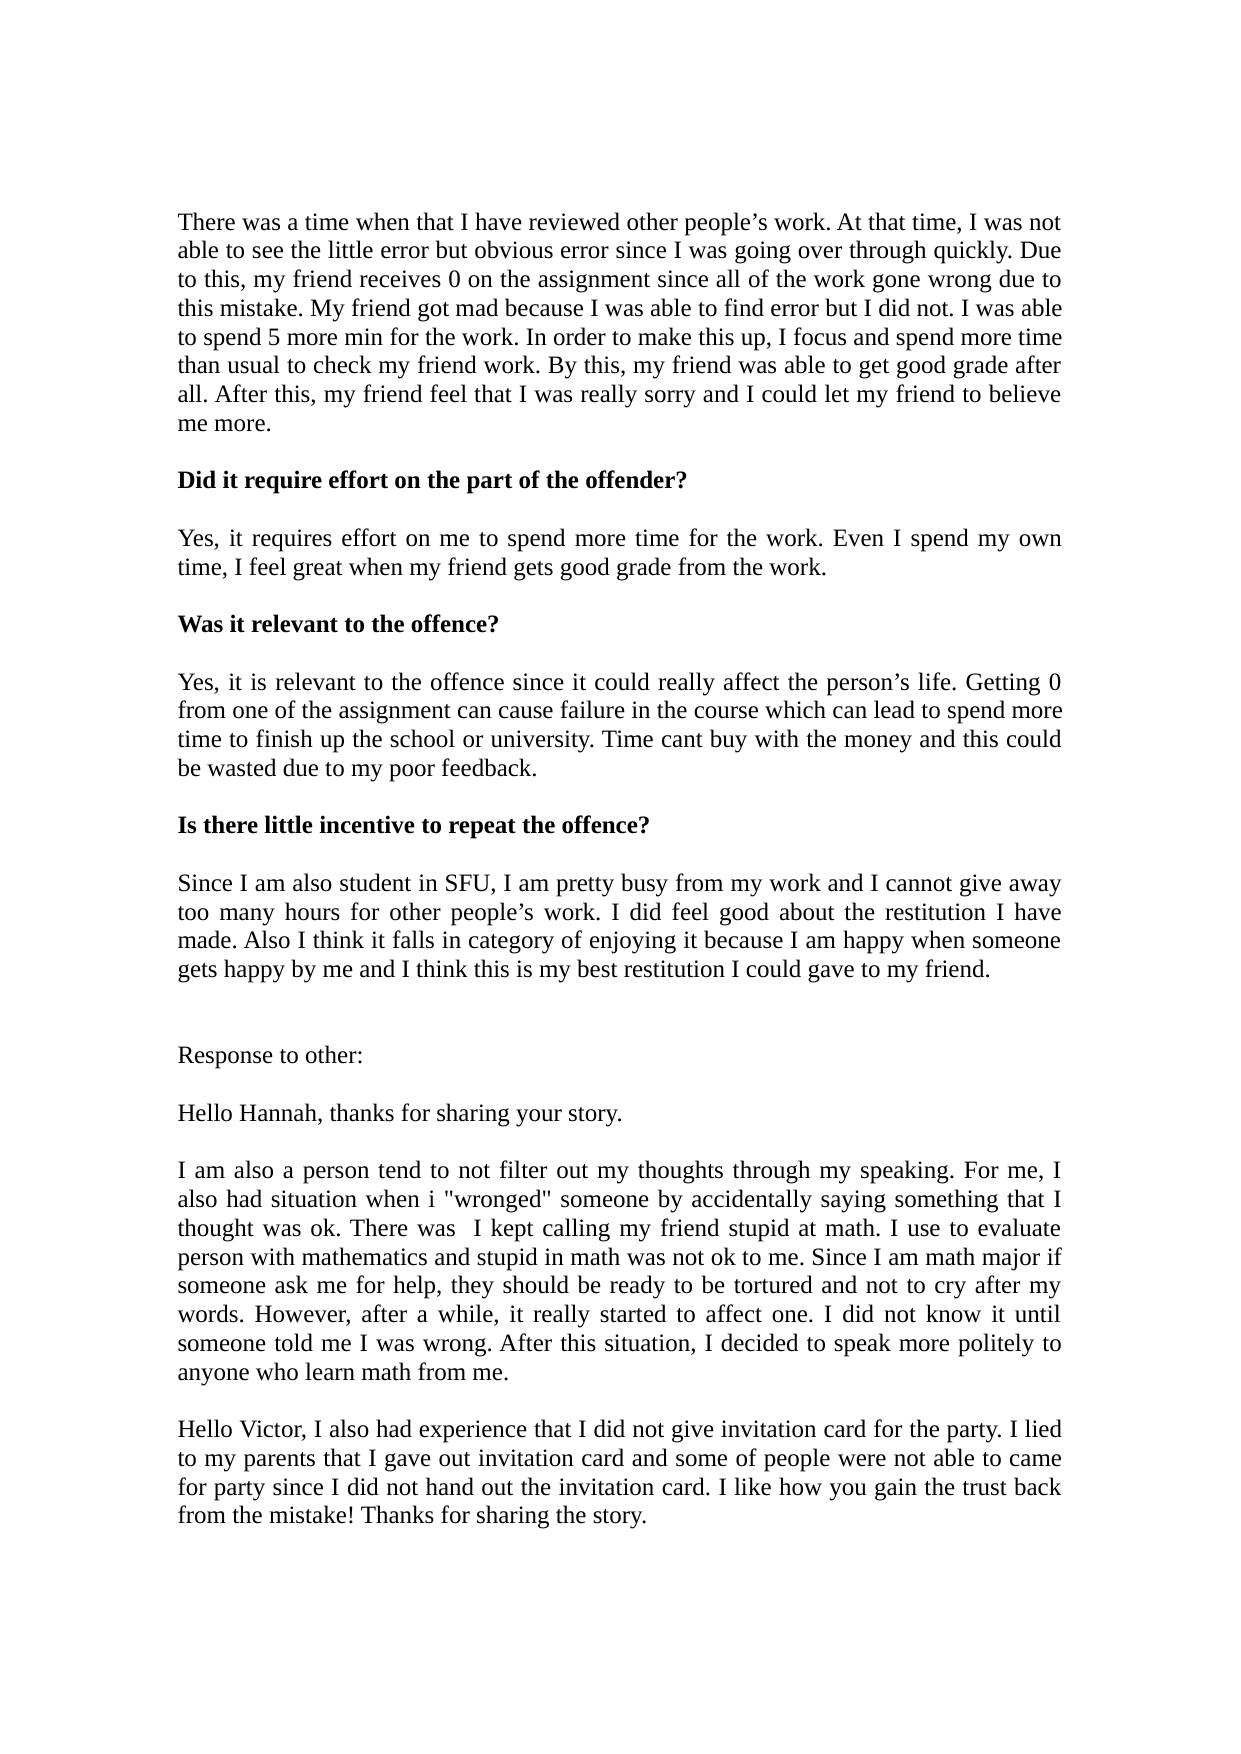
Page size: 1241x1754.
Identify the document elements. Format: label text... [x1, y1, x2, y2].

text Was it relevant to the offence? [177, 609, 1063, 638]
text Is there little incentive to repeat the offence? [177, 811, 1063, 839]
text Response to other: [177, 1041, 1063, 1069]
text Yes, it requires effort on me to spend more time for the work. Even I spend my own time, I feel great when my friend gets good grade from the work. [177, 523, 1063, 581]
text Yes, it is relevant to the offence since it could really affect the person’s life. Getting 0 from one of the assignment can cause failure in the course which can lead to spend more time to finish up the school or university. Time cant buy with the money and this could be wasted due to my poor feedback. [177, 667, 1063, 782]
text I am also a person tend to not filter out my thoughts through my speaking. For me, I also had situation when i "wronged" someone by accidentally saying something that I thought was ok. There was I kept calling my friend stupid at math. I use to evaluate person with mathematics and stupid in math was not ok to me. Since I am math major if someone ask me for help, they should be ready to be tortured and not to cry after my words. However, after a while, it really started to affect one. I did not know it until someone told me I was wrong. After this situation, I decided to speak more politely to anyone who learn math from me. [177, 1156, 1063, 1386]
text Hello Hannah, thanks for sharing your story. [177, 1098, 1063, 1127]
text Since I am also student in SFU, I am pretty busy from my work and I cannot give away too many hours for other people’s work. I did feel good about the restitution I have made. Also I think it falls in category of enjoying it because I am happy when someone gets happy by me and I think this is my best restitution I could gave to my friend. [177, 868, 1063, 983]
text There was a time when that I have reviewed other people’s work. At that time, I was not able to see the little error but obvious error since I was going over through quickly. Due to this, my friend receives 0 on the assignment since all of the work gone wrong due to this mistake. My friend got mad because I was able to find error but I did not. I was able to spend 5 more min for the work. In order to make this up, I focus and spend more time than usual to check my friend work. By this, my friend was able to get good grade after all. After this, my friend feel that I was really sorry and I could let my friend to believe me more. [177, 207, 1063, 437]
text Did it require effort on the part of the offender? [177, 466, 1063, 494]
text Hello Victor, I also had experience that I did not give invitation card for the party. I lied to my parents that I gave out invitation card and some of people were not able to came for party since I did not hand out the invitation card. I like how you gain the trust back from the mistake! Thanks for sharing the story. [177, 1414, 1063, 1529]
